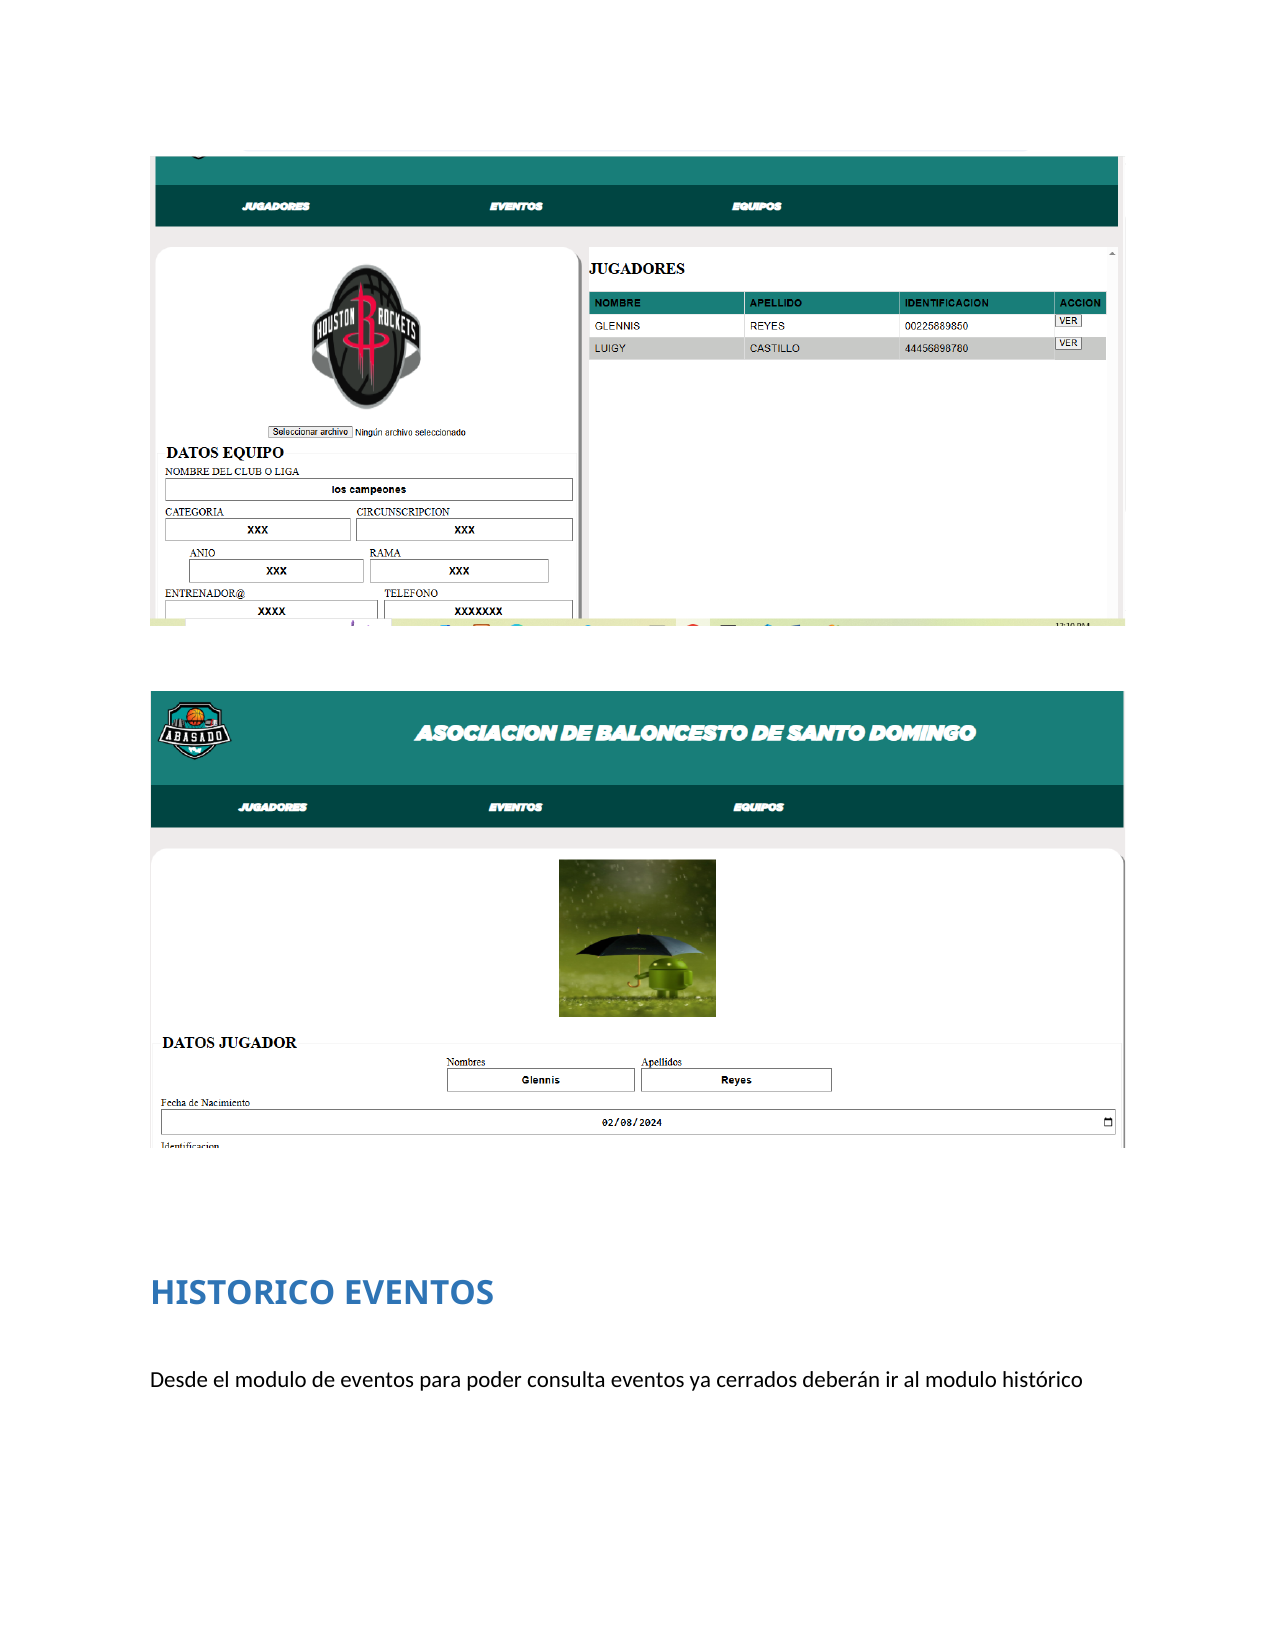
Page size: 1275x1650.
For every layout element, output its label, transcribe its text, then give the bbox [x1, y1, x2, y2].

picture [150, 691, 1125, 1148]
subtitle HISTORICO EVENTOS [150, 1269, 1125, 1314]
text Desde el modulo de eventos para poder consulta eventos ya cerrados deberán ir al modulo histórico [150, 1365, 1125, 1393]
picture [150, 150, 1125, 626]
